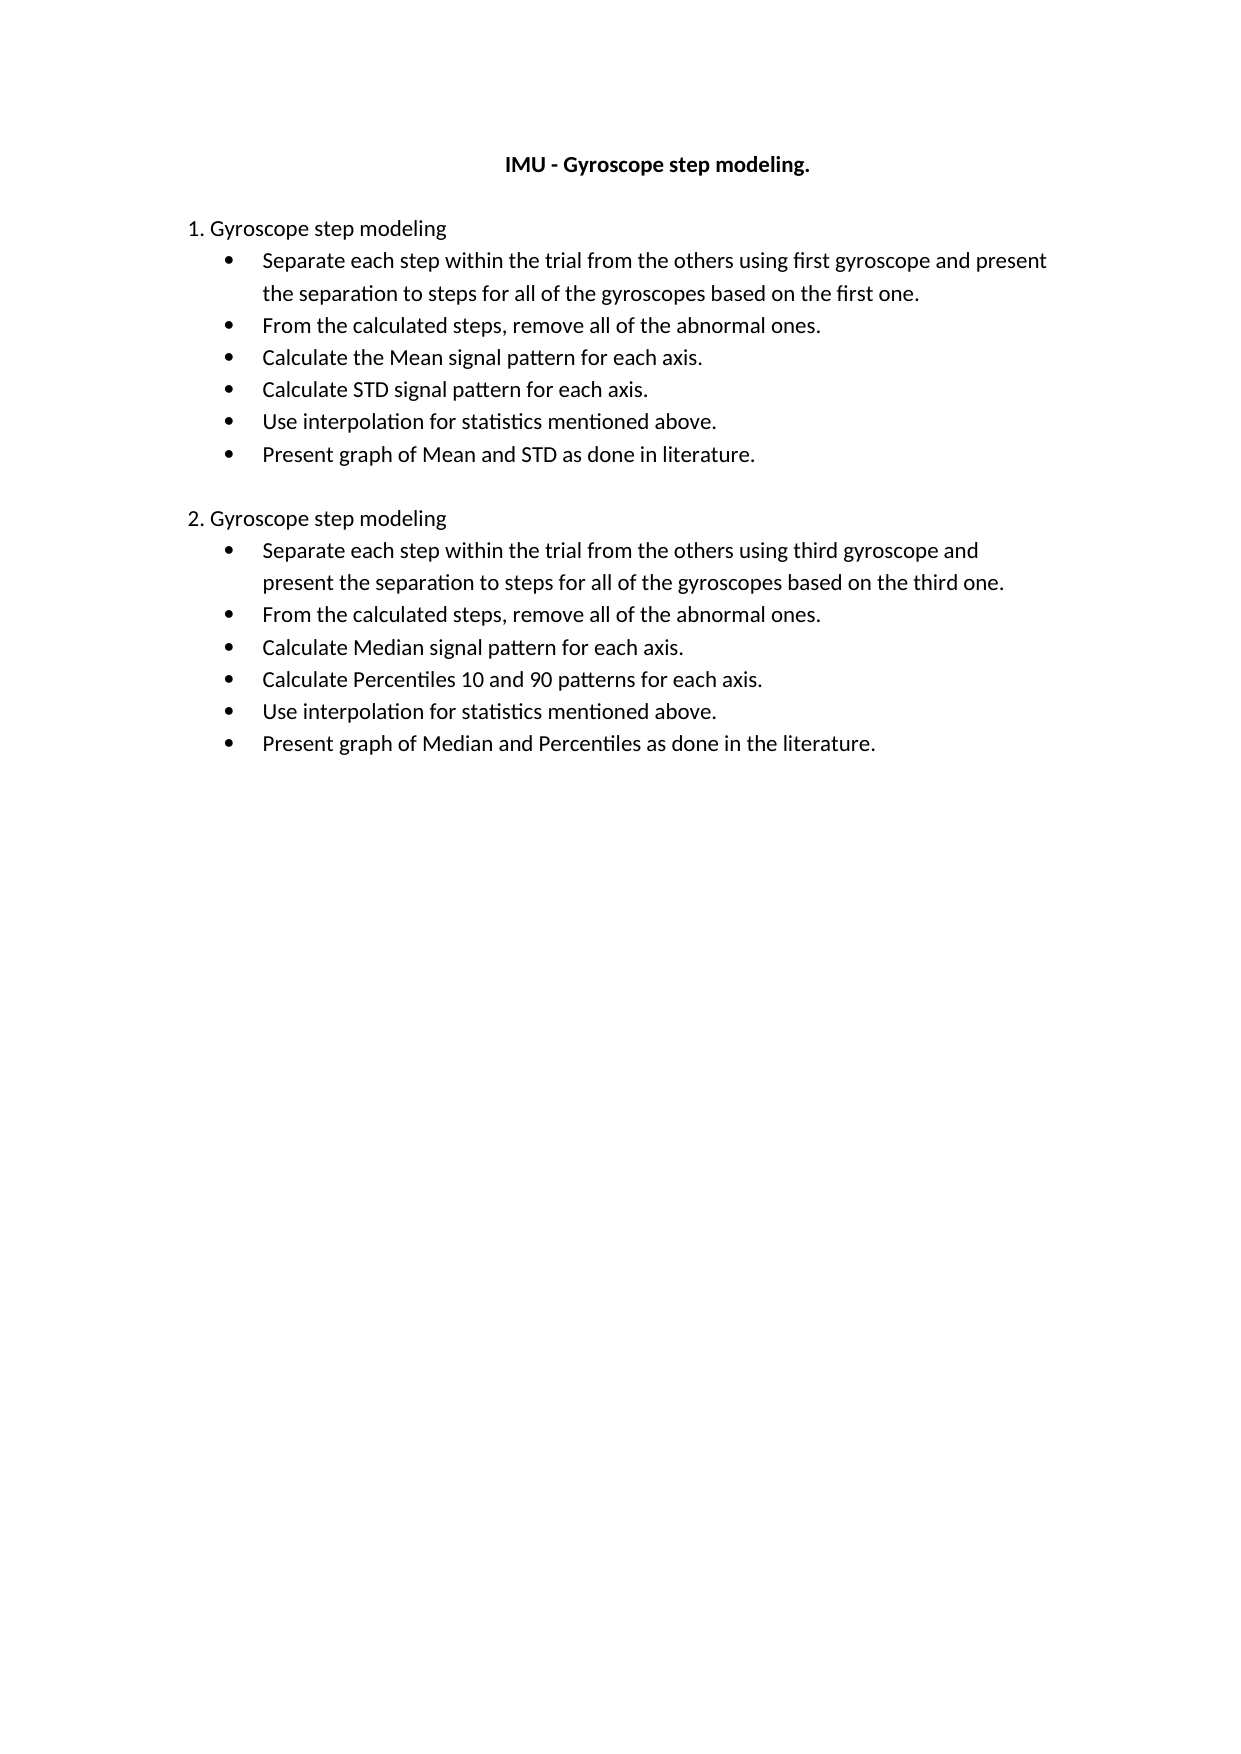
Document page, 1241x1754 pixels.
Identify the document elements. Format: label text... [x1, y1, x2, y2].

list Separate each step within the trial from the others using third gyroscope and present the separation to steps for all of the gyroscopes based on the third one. [225, 536, 1053, 596]
list Present graph of Median and Percentiles as done in the literature. [225, 729, 1053, 757]
list Calculate STD signal pattern for each axis. [225, 375, 1053, 403]
list Use interpolation for statistics mentioned above. [225, 697, 1053, 725]
list IMU - Gyroscope step modeling. [262, 150, 1053, 178]
list Calculate Median signal pattern for each axis. [225, 633, 1053, 661]
list Present graph of Mean and STD as done in literature. [225, 440, 1053, 468]
list 2. Gyroscope step modeling [187, 504, 1053, 532]
list 1. Gyroscope step modeling [187, 214, 1053, 242]
list Use interpolation for statistics mentioned above. [225, 407, 1053, 436]
list Calculate Percentiles 10 and 90 patterns for each axis. [225, 665, 1053, 693]
list Separate each step within the trial from the others using first gyroscope and present the separation to steps for all of the gyroscopes based on the first one. [225, 247, 1053, 307]
list From the calculated steps, remove all of the abnormal ones. [225, 311, 1053, 339]
list From the calculated steps, remove all of the abnormal ones. [225, 601, 1053, 629]
list Calculate the Mean signal pattern for each axis. [225, 343, 1053, 371]
